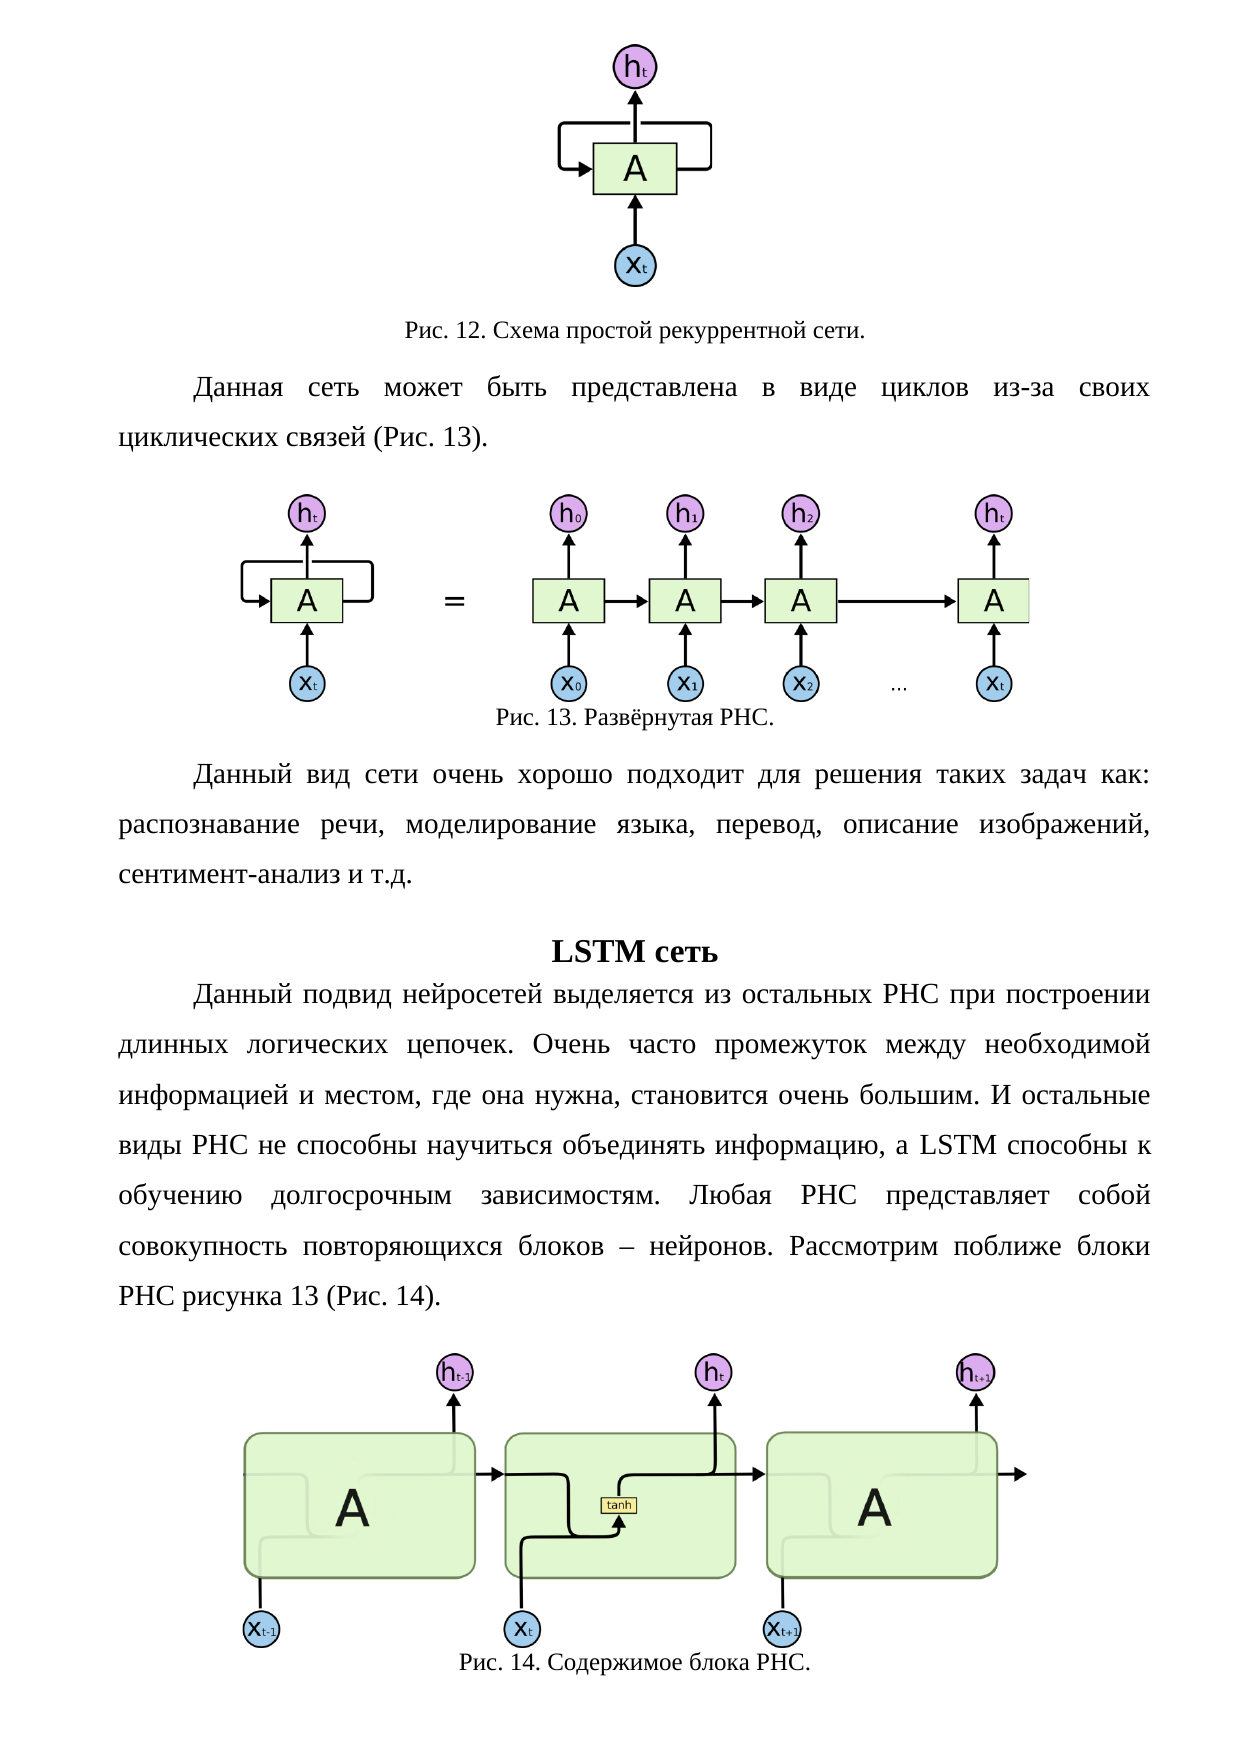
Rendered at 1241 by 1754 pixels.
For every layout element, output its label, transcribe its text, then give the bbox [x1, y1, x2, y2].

text Рис. 13. Развёрнутая РНС. [118, 702, 1152, 731]
picture [240, 494, 1030, 702]
text Данный подвид нейросетей выделяется из остальных РНС при построении длинных логических цепочек. Очень часто промежуток между необходимой информацией и местом, где она нужна, становится очень большим. И остальные виды РНС не способны научиться объединять информацию, а LSTM способны к обучению долгосрочным зависимостям. Любая РНС представляет собой совокупность повторяющихся блоков – нейронов. Рассмотрим поближе блоки РНС рисунка 13 (Рис. 14). [118, 976, 1152, 1312]
subtitle LSTM сеть [118, 932, 1152, 970]
text Данная сеть может быть представлена в виде циклов из-за своих циклических связей (Рис. 13). [118, 369, 1152, 453]
picture [557, 44, 713, 287]
text Рис. 12. Схема простой рекуррентной сети. [118, 315, 1152, 344]
text Рис. 14. Содержимое блока РНС. [118, 1647, 1152, 1676]
picture [242, 1353, 1027, 1648]
text Данный вид сети очень хорошо подходит для решения таких задач как: распознавание речи, моделирование языка, перевод, описание изображений, сентимент-анализ и т.д. [118, 756, 1152, 890]
